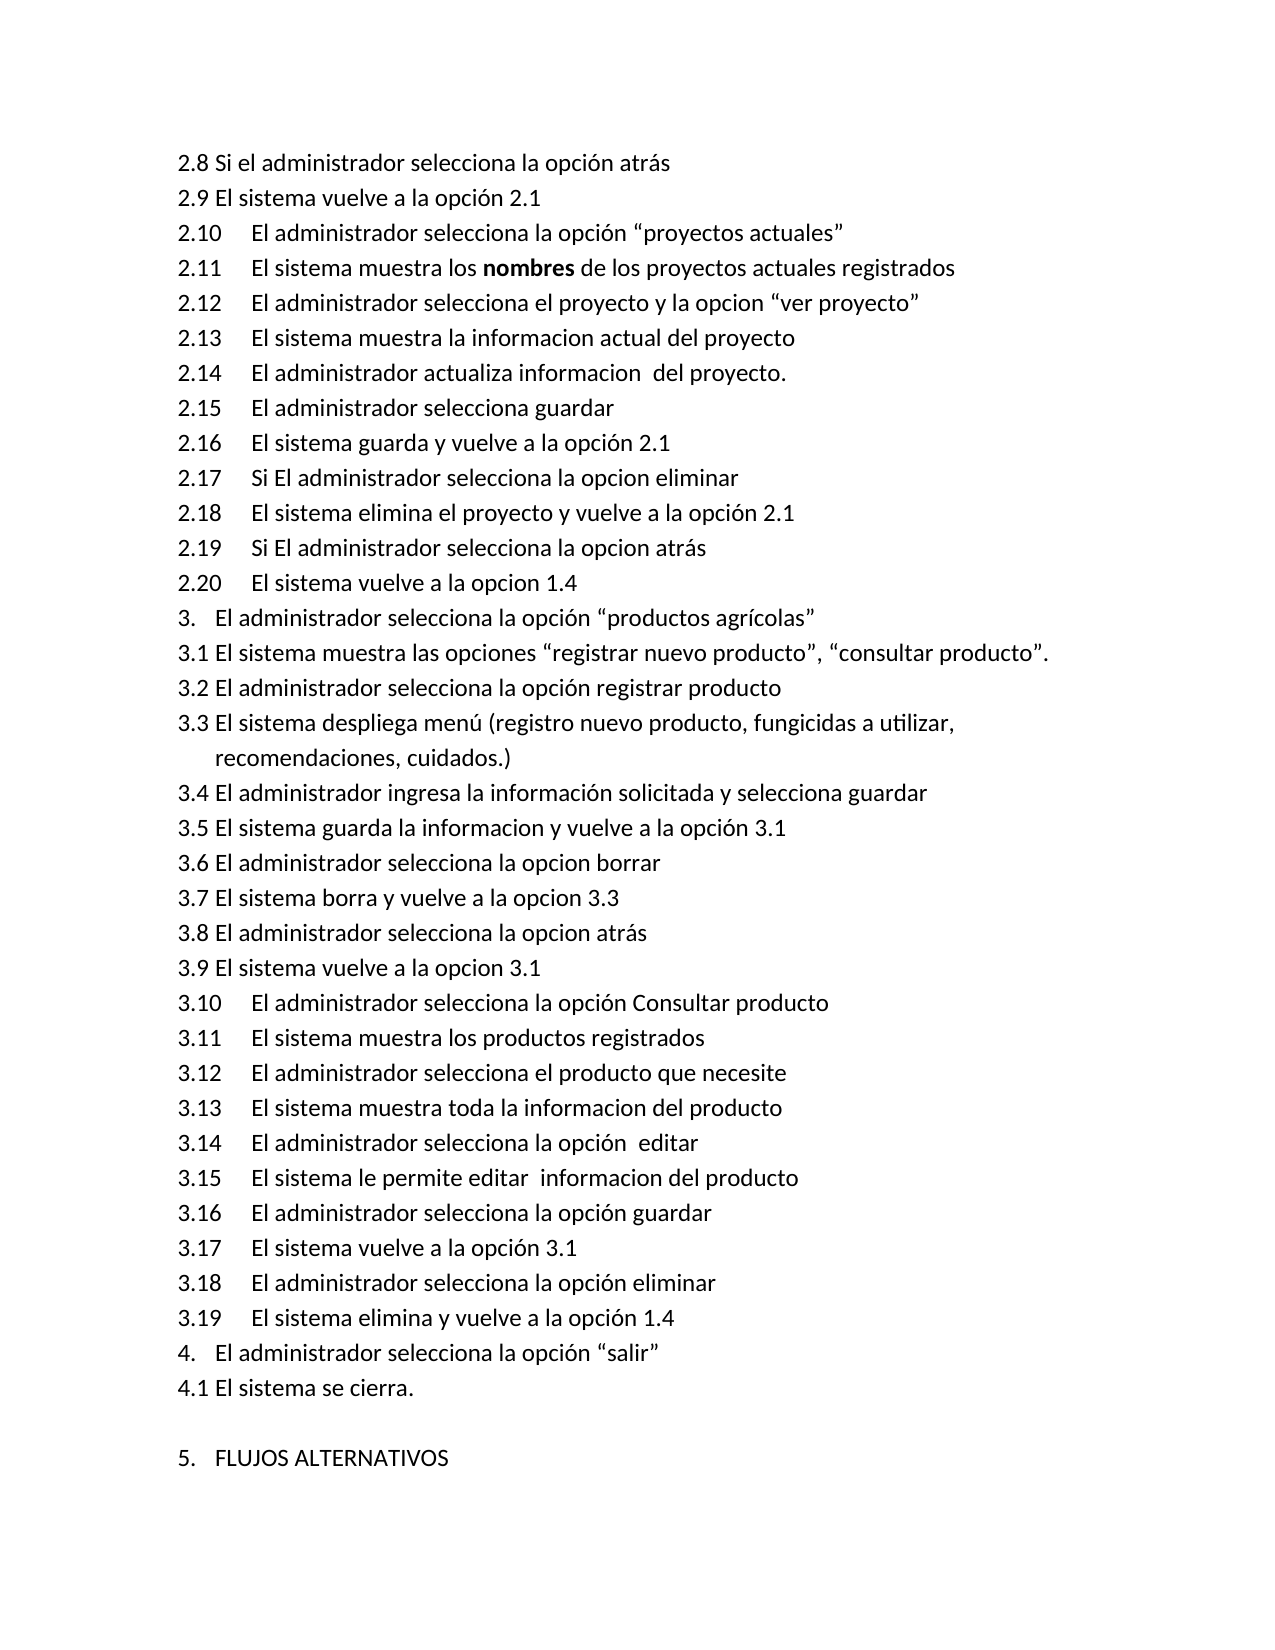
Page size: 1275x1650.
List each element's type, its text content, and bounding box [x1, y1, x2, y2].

list El sistema elimina el proyecto y vuelve a la opción 2.1 [177, 498, 1098, 528]
list El administrador selecciona el proyecto y la opcion “ver proyecto” [177, 288, 1098, 318]
list El administrador ingresa la información solicitada y selecciona guardar [177, 778, 1098, 808]
list El sistema vuelve a la opción 3.1 [177, 1233, 1098, 1263]
list El administrador selecciona la opcion borrar [177, 848, 1098, 878]
list El sistema guarda la informacion y vuelve a la opción 3.1 [177, 813, 1098, 843]
list El administrador selecciona la opción “salir” [177, 1338, 1098, 1368]
list El administrador selecciona el producto que necesite [177, 1058, 1098, 1088]
list El sistema despliega menú (registro nuevo producto, fungicidas a utilizar, recomendaciones, cuidados.) [177, 708, 1098, 773]
list El sistema muestra la informacion actual del proyecto [177, 323, 1098, 353]
list El sistema elimina y vuelve a la opción 1.4 [177, 1303, 1098, 1333]
list El sistema muestra los nombres de los proyectos actuales registrados [177, 253, 1098, 283]
list El sistema vuelve a la opcion 3.1 [177, 953, 1098, 983]
list El administrador selecciona la opción Consultar producto [177, 988, 1098, 1018]
list Si El administrador selecciona la opcion atrás [177, 533, 1098, 563]
list El sistema borra y vuelve a la opcion 3.3 [177, 883, 1098, 913]
list El sistema muestra los productos registrados [177, 1023, 1098, 1053]
list El administrador selecciona guardar [177, 393, 1098, 423]
list El sistema vuelve a la opcion 1.4 [177, 568, 1098, 598]
list Si El administrador selecciona la opcion eliminar [177, 463, 1098, 493]
list El administrador selecciona la opción registrar producto [177, 673, 1098, 703]
list El sistema guarda y vuelve a la opción 2.1 [177, 428, 1098, 458]
list El sistema muestra toda la informacion del producto [177, 1093, 1098, 1123]
list FLUJOS ALTERNATIVOS [177, 1443, 1098, 1473]
list El administrador actualiza informacion del proyecto. [177, 358, 1098, 388]
list El administrador selecciona la opción “productos agrícolas” [177, 603, 1098, 633]
list Si el administrador selecciona la opción atrás [177, 148, 1098, 178]
list El administrador selecciona la opcion atrás [177, 918, 1098, 948]
list El sistema le permite editar informacion del producto [177, 1163, 1098, 1193]
list El administrador selecciona la opción guardar [177, 1198, 1098, 1228]
list El sistema vuelve a la opción 2.1 [177, 183, 1098, 213]
list El sistema muestra las opciones “registrar nuevo producto”, “consultar producto”. [177, 638, 1098, 668]
list El administrador selecciona la opción eliminar [177, 1268, 1098, 1298]
list El administrador selecciona la opción editar [177, 1128, 1098, 1158]
list El administrador selecciona la opción “proyectos actuales” [177, 218, 1098, 248]
list El sistema se cierra. [177, 1373, 1098, 1403]
